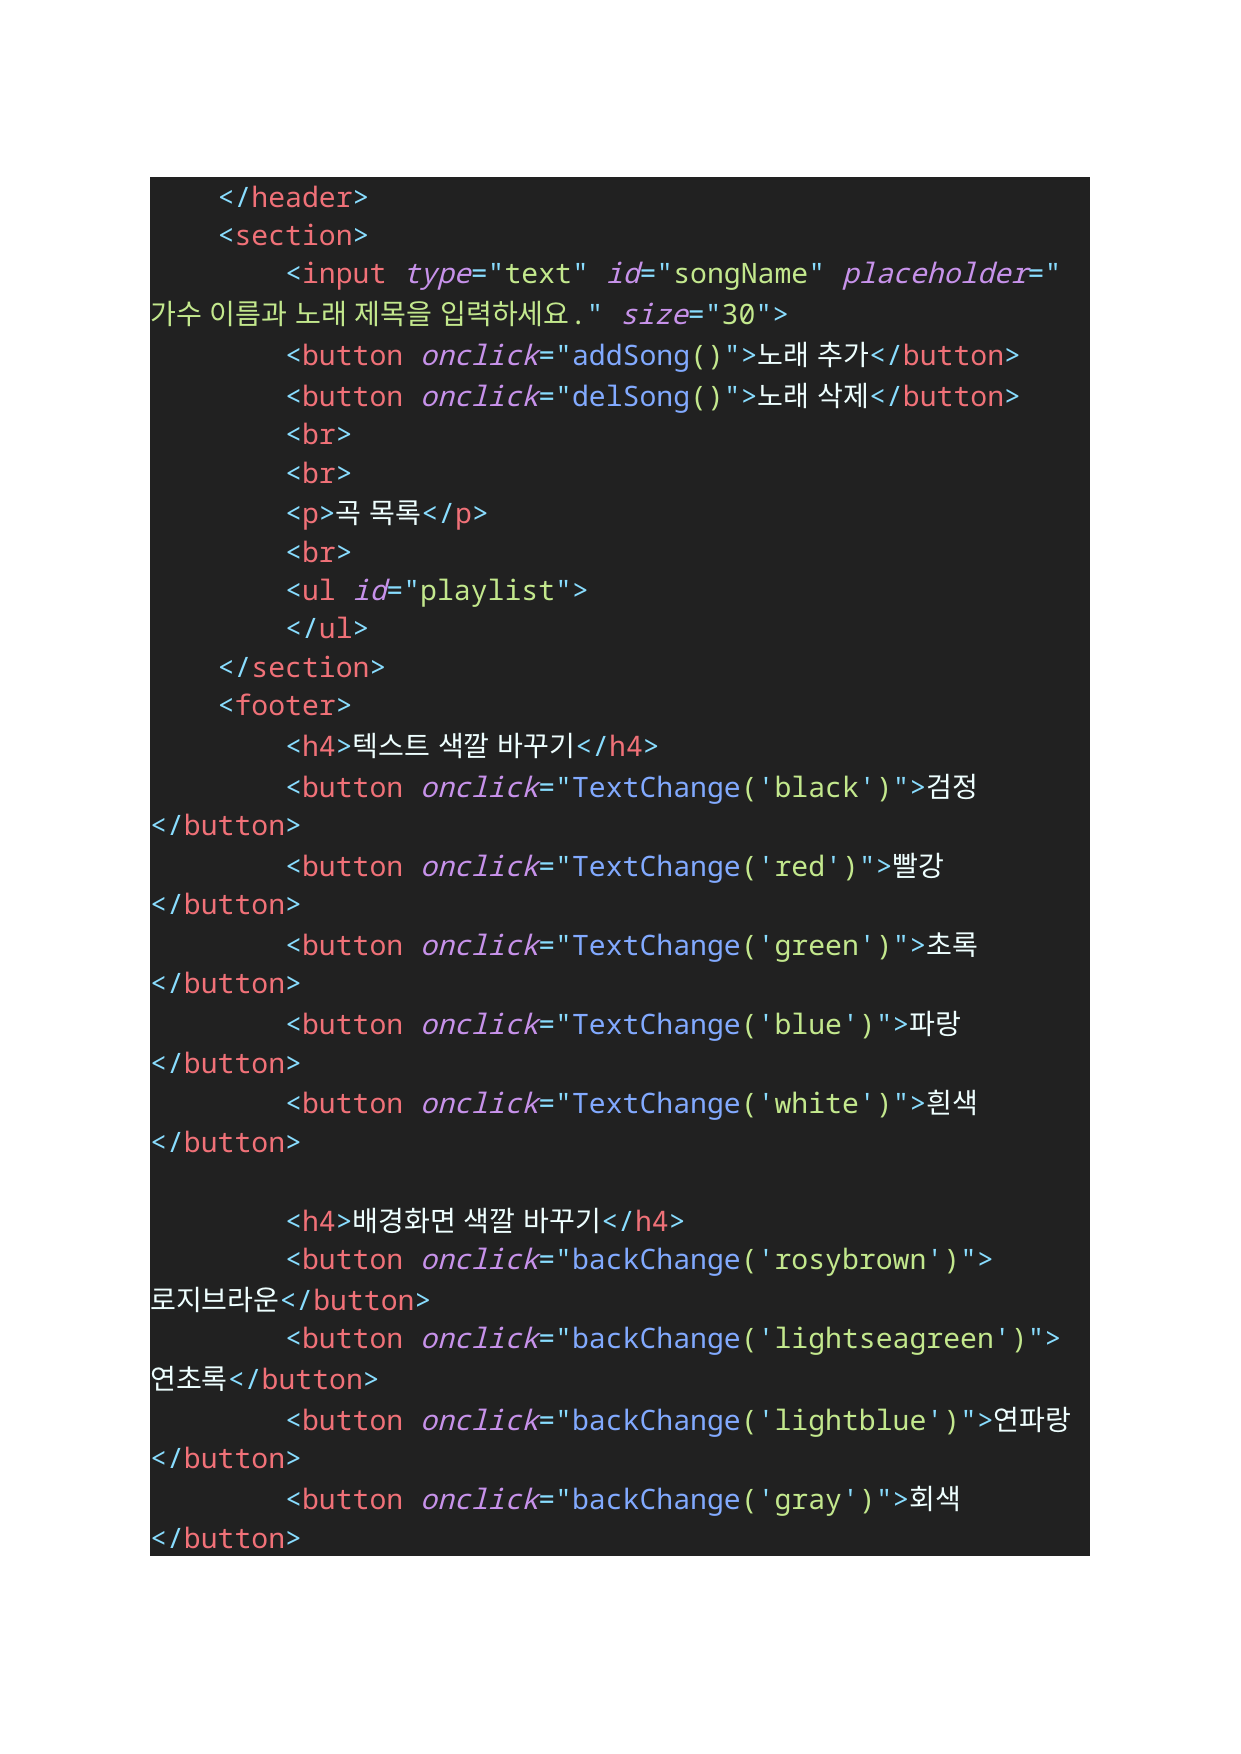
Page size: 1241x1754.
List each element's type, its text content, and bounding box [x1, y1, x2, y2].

text </ul> [150, 609, 1090, 647]
text <button onclick="backChange('lightblue')">연파랑</button> [150, 1398, 1090, 1477]
text <button onclick="TextChange('blue')">파랑</button> [150, 1002, 1090, 1081]
text <button onclick="delSong()">노래 삭제</button> [150, 374, 1090, 415]
text <button onclick="TextChange('green')">초록</button> [150, 923, 1090, 1002]
text </header> [150, 177, 1090, 216]
text <button onclick="TextChange('white')">흰색</button> [150, 1081, 1090, 1161]
text <section> [150, 216, 1090, 254]
text <button onclick="backChange('rosybrown')">로지브라운</button> [150, 1240, 1090, 1319]
text <button onclick="addSong()">노래 추가</button> [150, 333, 1090, 374]
text <button onclick="TextChange('red')">빨강</button> [150, 844, 1090, 923]
text </section> [150, 647, 1090, 686]
text <button onclick="backChange('lightseagreen')">연초록</button> [150, 1319, 1090, 1398]
text <ul id="playlist"> [150, 571, 1090, 609]
text <h4>텍스트 색깔 바꾸기</h4> [150, 724, 1090, 765]
text <h4>배경화면 색깔 바꾸기</h4> [150, 1199, 1090, 1240]
text <br> [150, 415, 1090, 453]
text <input type="text" id="songName" placeholder="가수 이름과 노래 제목을 입력하세요." size="30"> [150, 254, 1090, 333]
text <br> [150, 532, 1090, 571]
text <p>곡 목록</p> [150, 491, 1090, 532]
text <footer> [150, 686, 1090, 724]
text <button onclick="TextChange('black')">검정</button> [150, 765, 1090, 844]
text <br> [150, 453, 1090, 491]
text <button onclick="backChange('gray')">회색</button> [150, 1477, 1090, 1556]
